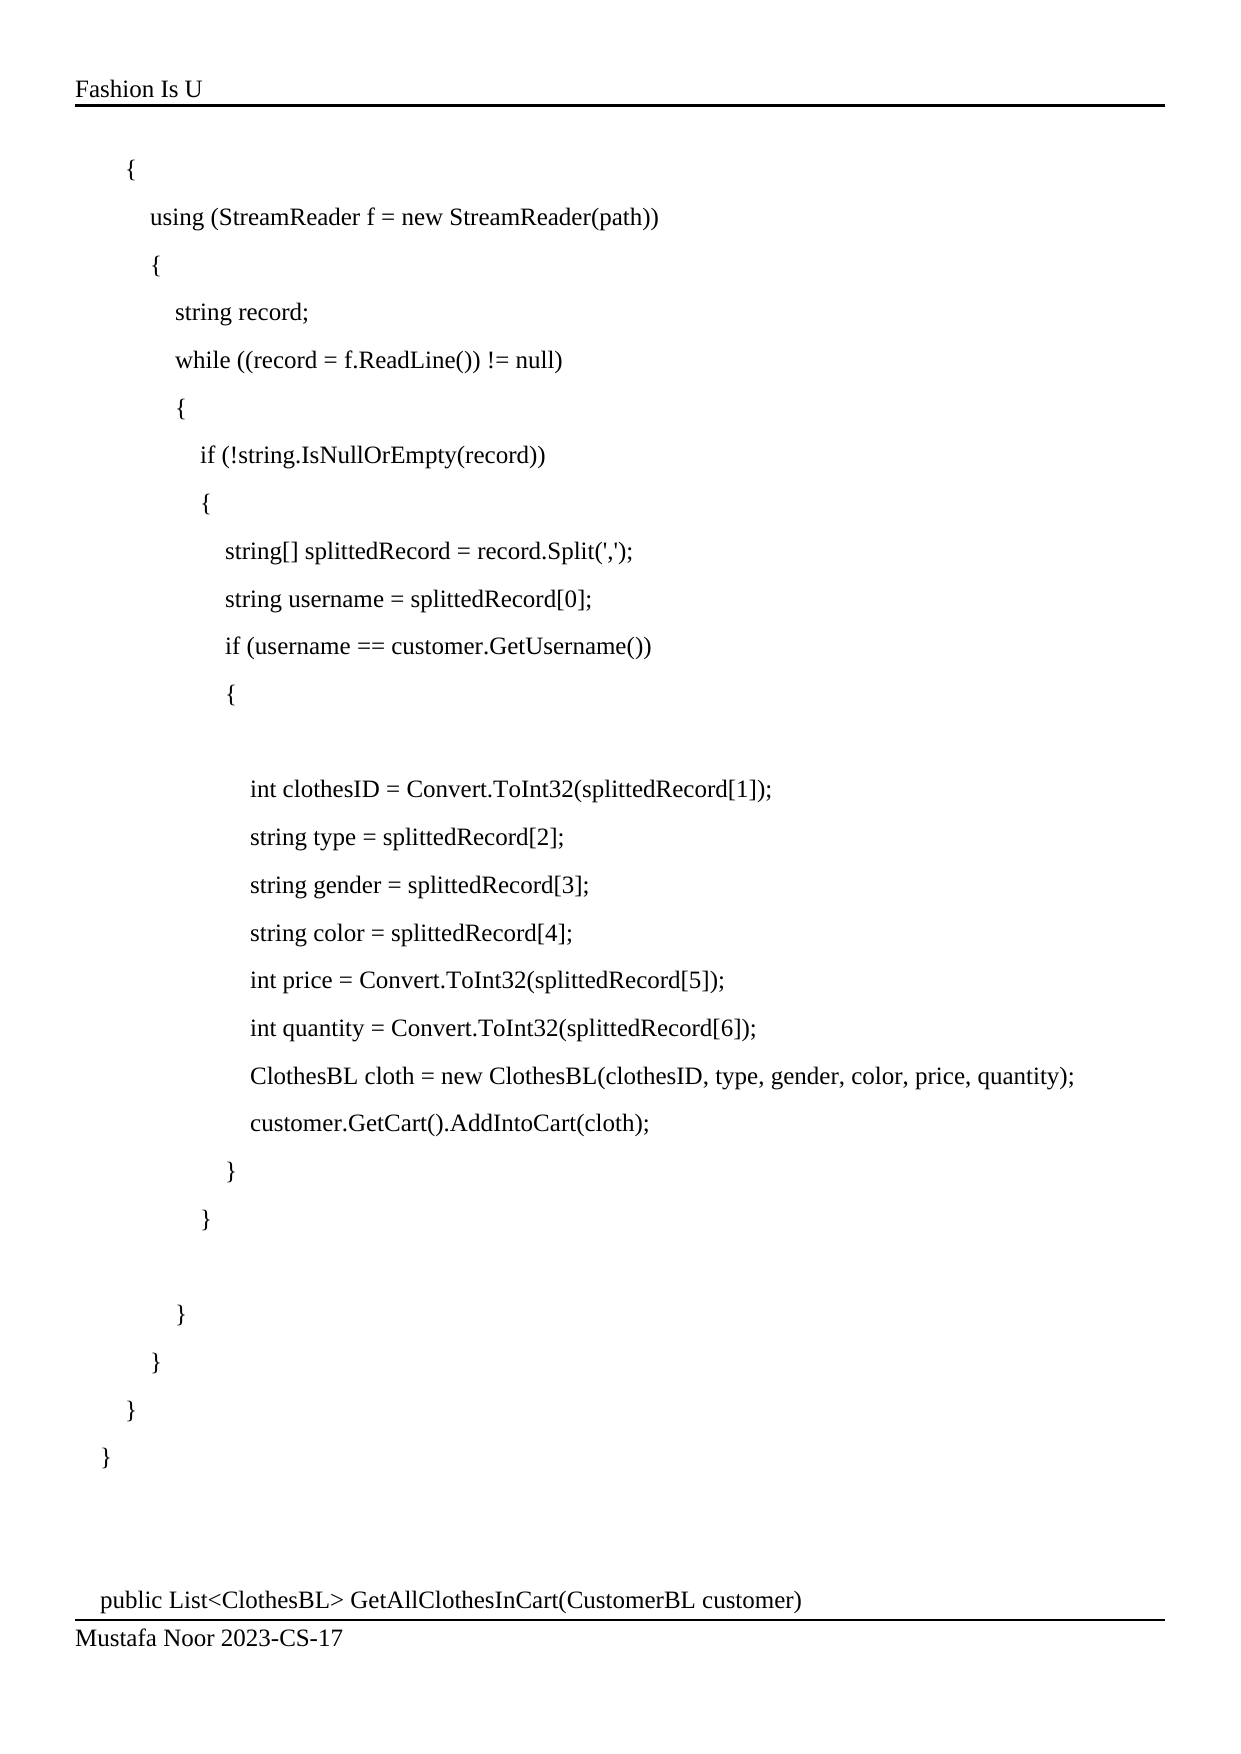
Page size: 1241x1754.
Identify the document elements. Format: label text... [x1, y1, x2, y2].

text string username = splittedRecord[0]; [75, 584, 1165, 612]
text using (StreamReader f = new StreamReader(path)) [75, 202, 1165, 231]
text string[] splittedRecord = record.Split(','); [75, 536, 1165, 565]
text } [75, 1395, 1165, 1423]
text if (!string.IsNullOrEmpty(record)) [75, 441, 1165, 469]
text public List<ClothesBL> GetAllClothesInCart(CustomerBL customer) [75, 1586, 1165, 1614]
text string gender = splittedRecord[3]; [75, 870, 1165, 899]
text { [75, 250, 1165, 278]
text if (username == customer.GetUsername()) [75, 631, 1165, 660]
text } [75, 1156, 1165, 1185]
text { [75, 679, 1165, 708]
text int quantity = Convert.ToInt32(splittedRecord[6]); [75, 1013, 1165, 1042]
text int clothesID = Convert.ToInt32(splittedRecord[1]); [75, 774, 1165, 803]
text string record; [75, 297, 1165, 326]
text string color = splittedRecord[4]; [75, 918, 1165, 946]
text { [75, 488, 1165, 517]
text } [75, 1442, 1165, 1471]
text while ((record = f.ReadLine()) != null) [75, 345, 1165, 374]
text int price = Convert.ToInt32(splittedRecord[5]); [75, 965, 1165, 994]
text customer.GetCart().AddIntoCart(cloth); [75, 1108, 1165, 1137]
text ClothesBL cloth = new ClothesBL(clothesID, type, gender, color, price, quantity); [75, 1061, 1165, 1089]
text } [75, 1299, 1165, 1328]
text } [75, 1347, 1165, 1376]
text } [75, 1204, 1165, 1233]
text string type = splittedRecord[2]; [75, 822, 1165, 851]
text { [75, 393, 1165, 422]
text { [75, 154, 1165, 183]
